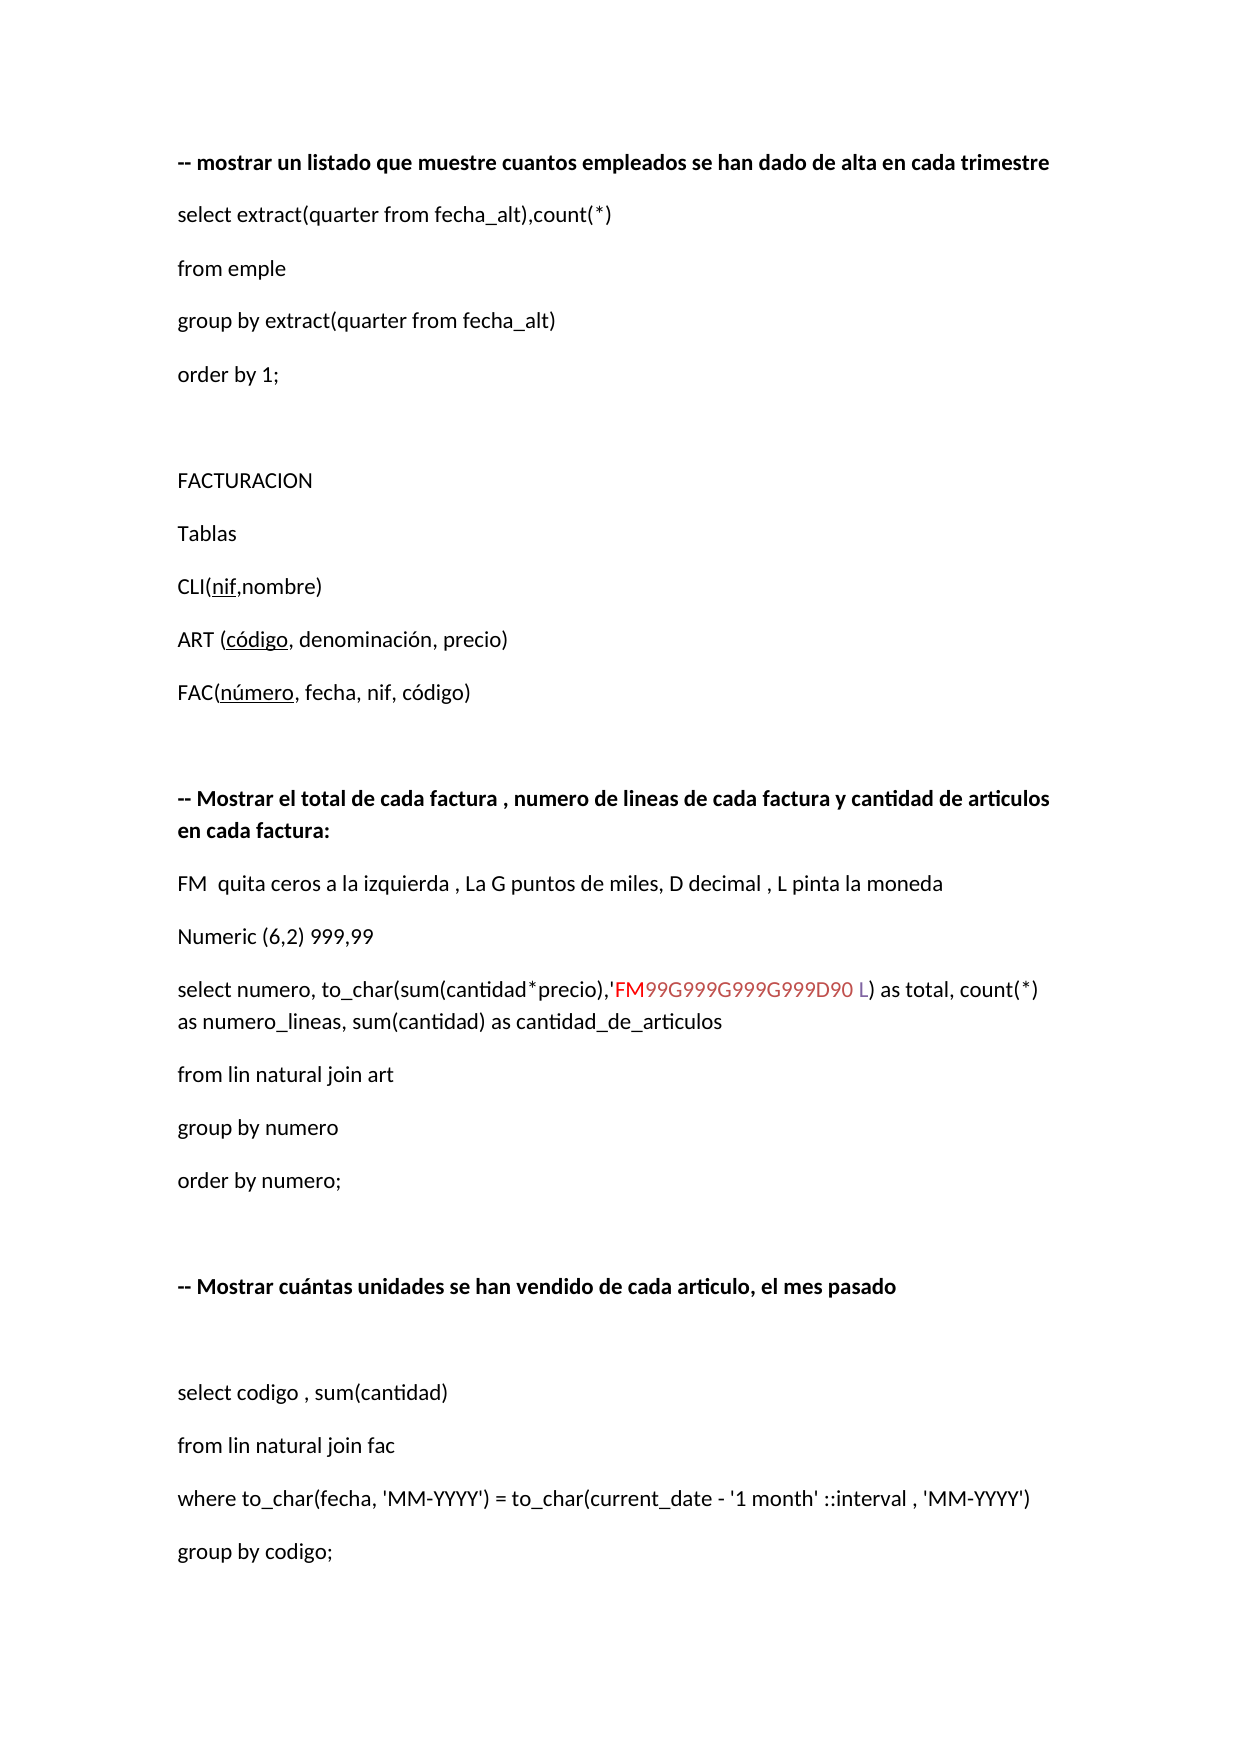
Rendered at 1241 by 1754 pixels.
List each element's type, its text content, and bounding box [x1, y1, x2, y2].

text order by numero; [177, 1166, 1063, 1194]
text group by codigo; [177, 1537, 1063, 1566]
text -- Mostrar el total de cada factura , numero de lineas de cada factura y cantidad de articulos en cada factura: [177, 784, 1063, 844]
text select numero, to_char(sum(cantidad*precio),'FM99G999G999G999D90 L) as total, count(*) as numero_lineas, sum(cantidad) as cantidad_de_articulos [177, 975, 1063, 1035]
text -- Mostrar cuántas unidades se han vendido de cada articulo, el mes pasado [177, 1272, 1063, 1300]
text select extract(quarter from fecha_alt),count(*) [177, 201, 1063, 229]
text Tablas [177, 519, 1063, 547]
text group by numero [177, 1113, 1063, 1141]
text where to_char(fecha, 'MM-YYYY') = to_char(current_date - '1 month' ::interval , 'MM-YYYY') [177, 1484, 1063, 1512]
text order by 1; [177, 360, 1063, 388]
text CLI(nif,nombre) [177, 572, 1063, 600]
text select codigo , sum(cantidad) [177, 1378, 1063, 1406]
text from lin natural join art [177, 1060, 1063, 1088]
text Numeric (6,2) 999,99 [177, 922, 1063, 950]
text FACTURACION [177, 466, 1063, 494]
text ART (código, denominación, precio) [177, 625, 1063, 653]
text from lin natural join fac [177, 1431, 1063, 1459]
text FAC(número, fecha, nif, código) [177, 678, 1063, 706]
text from emple [177, 254, 1063, 282]
text -- mostrar un listado que muestre cuantos empleados se han dado de alta en cada trimestre [177, 148, 1063, 176]
text group by extract(quarter from fecha_alt) [177, 307, 1063, 335]
text FM quita ceros a la izquierda , La G puntos de miles, D decimal , L pinta la moneda [177, 869, 1063, 897]
